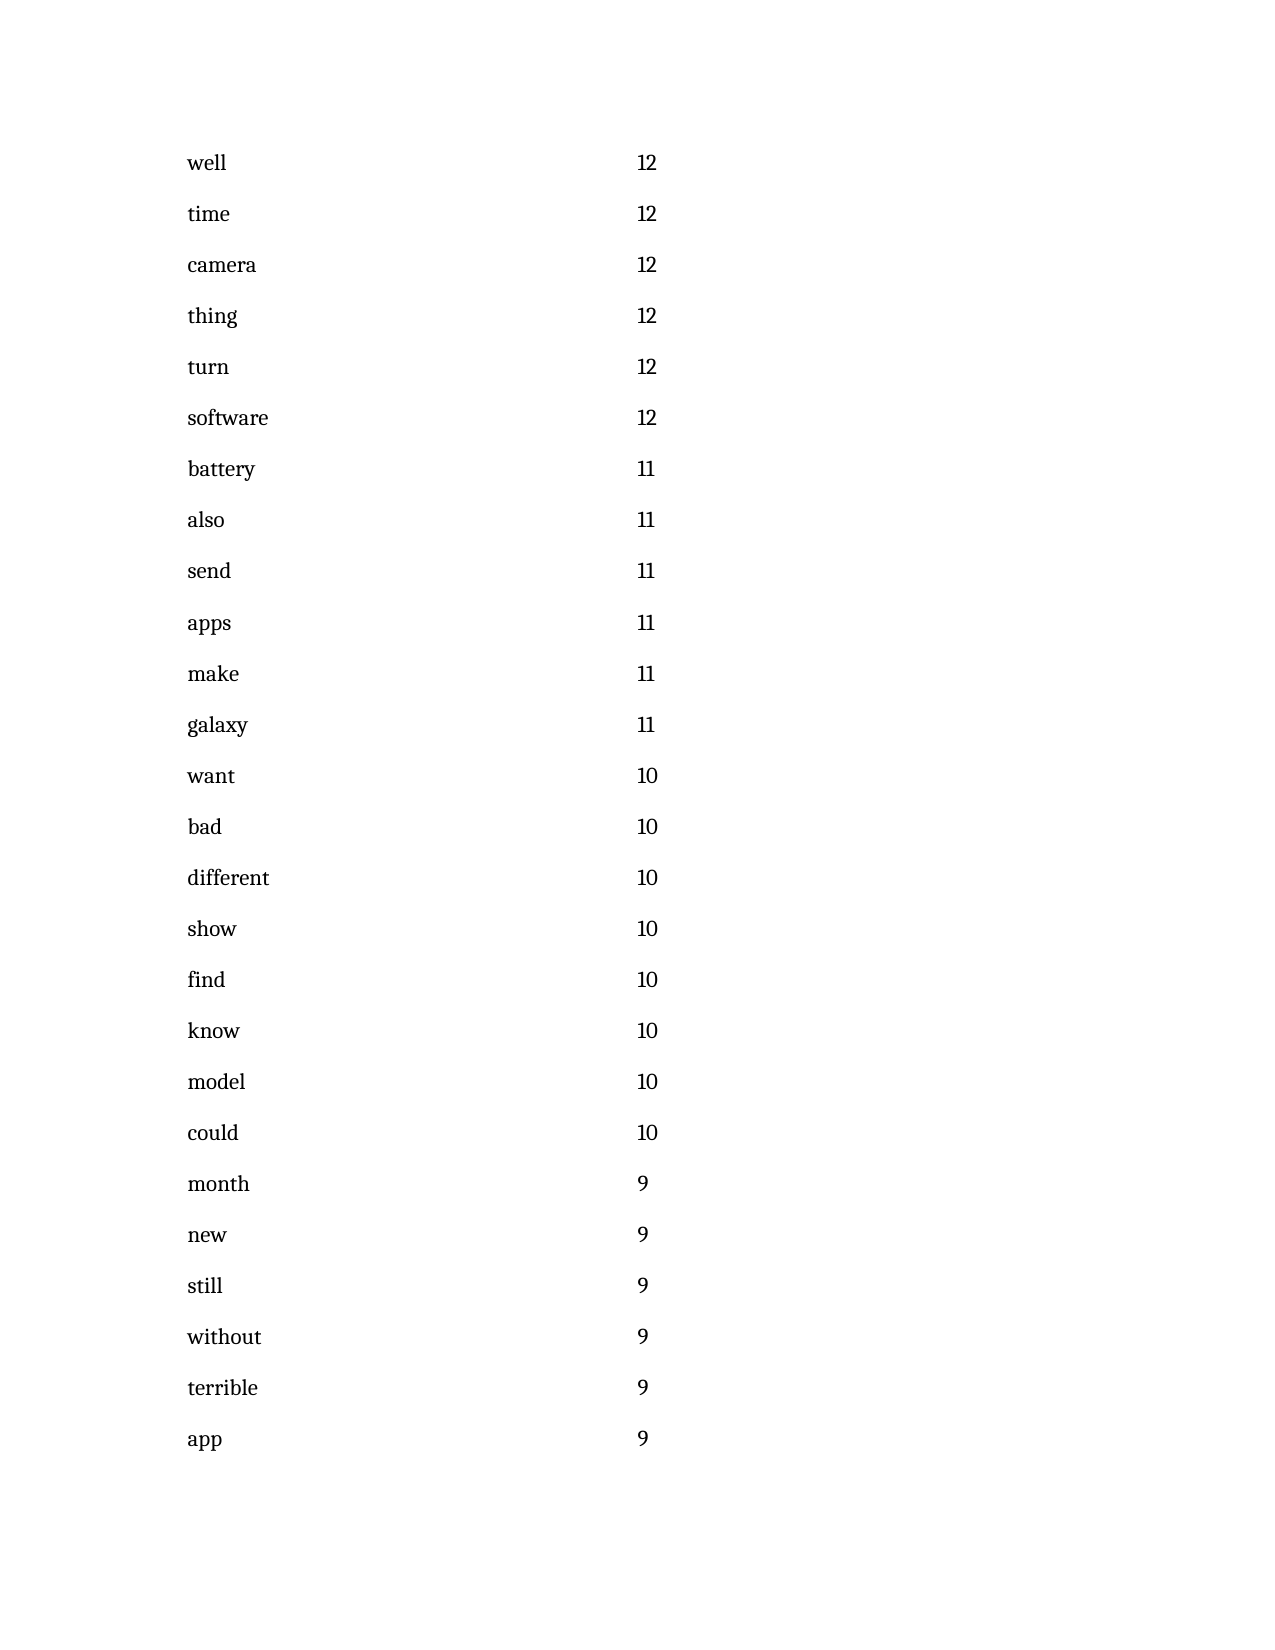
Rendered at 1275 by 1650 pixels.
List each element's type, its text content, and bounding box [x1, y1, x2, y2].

table_cell 11 [626, 660, 1076, 711]
table_cell time [176, 201, 626, 252]
table_cell software [176, 405, 626, 456]
table_cell bad [176, 814, 626, 864]
table_cell 12 [626, 252, 1076, 303]
table_cell know [176, 1018, 626, 1069]
table_cell 10 [626, 814, 1076, 864]
table_cell turn [176, 354, 626, 405]
table_cell thing [176, 303, 626, 354]
table_cell could [176, 1120, 626, 1171]
table_cell month [176, 1171, 626, 1222]
table_cell 11 [626, 507, 1076, 558]
table_cell find [176, 967, 626, 1018]
table_cell 11 [626, 711, 1076, 762]
table_cell still [176, 1273, 626, 1324]
table_cell 12 [626, 354, 1076, 405]
table_cell 9 [626, 1171, 1076, 1222]
table_cell 9 [626, 1273, 1076, 1324]
table_cell without [176, 1324, 626, 1375]
table_cell camera [176, 252, 626, 303]
table_cell terrible [176, 1375, 626, 1426]
table_cell 10 [626, 1120, 1076, 1171]
table_cell galaxy [176, 711, 626, 762]
table_cell new [176, 1222, 626, 1273]
table_cell app [176, 1426, 626, 1477]
table_cell 12 [626, 150, 1076, 201]
table_cell 11 [626, 558, 1076, 609]
table_cell apps [176, 609, 626, 660]
table_cell 10 [626, 916, 1076, 967]
table_cell 10 [626, 1069, 1076, 1120]
table_cell 10 [626, 1018, 1076, 1069]
table_cell want [176, 763, 626, 813]
table_cell well [176, 150, 626, 201]
table_cell 9 [626, 1375, 1076, 1426]
table_cell 9 [626, 1426, 1076, 1477]
table_cell 12 [626, 405, 1076, 456]
table_cell 10 [626, 865, 1076, 916]
table_cell also [176, 507, 626, 558]
table_cell 9 [626, 1222, 1076, 1273]
table_cell model [176, 1069, 626, 1120]
table_cell 11 [626, 456, 1076, 507]
table_cell 10 [626, 763, 1076, 813]
table_cell different [176, 865, 626, 916]
table_cell make [176, 660, 626, 711]
table_cell 9 [626, 1324, 1076, 1375]
table_cell 10 [626, 967, 1076, 1018]
table_cell 12 [626, 303, 1076, 354]
table_cell 11 [626, 609, 1076, 660]
table_cell 12 [626, 201, 1076, 252]
table_cell send [176, 558, 626, 609]
table_cell battery [176, 456, 626, 507]
table_cell show [176, 916, 626, 967]
